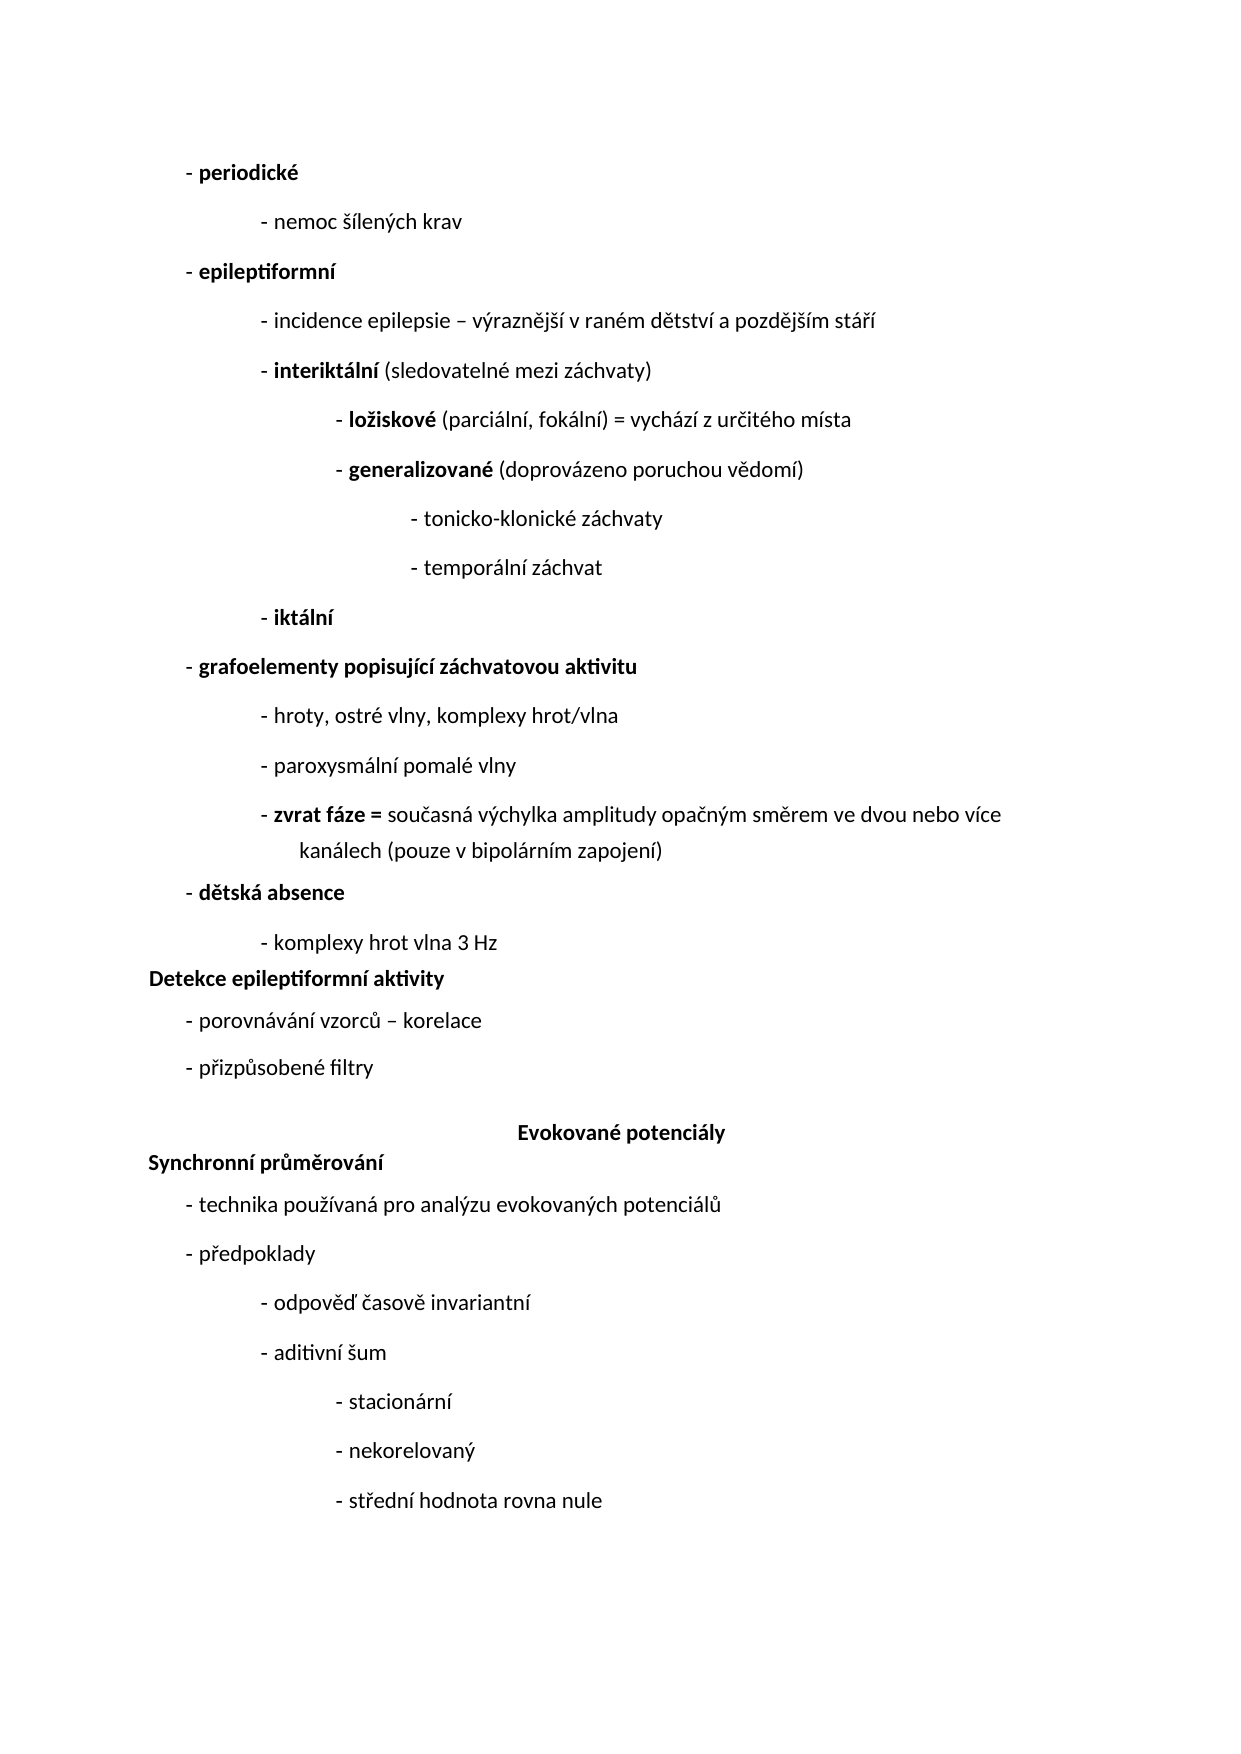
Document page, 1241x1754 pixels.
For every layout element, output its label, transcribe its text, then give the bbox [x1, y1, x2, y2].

text − grafoelementy popisující záchvatovou aktivitu [185, 641, 1235, 688]
text − přizpůsobené filtry [185, 1042, 1235, 1089]
text − aditivní šum [260, 1326, 1235, 1373]
text − nemoc šílených krav [260, 196, 1235, 243]
text − epileptiformní [185, 245, 1235, 292]
text − odpověď časově invariantní [260, 1277, 1235, 1324]
text − technika používaná pro analýzu evokovaných potenciálů [185, 1178, 1235, 1225]
text − hroty, ostré vlny, komplexy hrot/vlna [260, 690, 1235, 737]
text − paroxysmální pomalé vlny [260, 739, 1235, 786]
text − periodické [185, 146, 1235, 193]
text − dětská absence [185, 867, 1235, 914]
text Synchronní průměrování [148, 1148, 1235, 1176]
text − předpoklady [185, 1227, 1235, 1274]
text − nekorelovaný [335, 1425, 1235, 1472]
text − interiktální (sledovatelné mezi záchvaty) [260, 344, 1235, 391]
text Detekce epileptiformní aktivity [149, 964, 1235, 992]
text − temporální záchvat [410, 542, 1235, 589]
text − tonicko-klonické záchvaty [410, 492, 1235, 539]
text − komplexy hrot vlna 3 Hz [260, 916, 1235, 963]
text − zvrat fáze = současná výchylka amplitudy opačným směrem ve dvou nebo více kanálech (pouze v bipolárním zapojení) [260, 789, 1032, 864]
text Evokované potenciály [517, 1118, 1235, 1146]
text − střední hodnota rovna nule [335, 1474, 1235, 1521]
text − ložiskové (parciální, fokální) = vychází z určitého místa [335, 394, 1235, 441]
text − stacionární [335, 1376, 1235, 1422]
text − generalizované (doprovázeno poruchou vědomí) [335, 443, 1235, 490]
text − incidence epilepsie – výraznější v raném dětství a pozdějším stáří [260, 295, 1235, 342]
text − iktální [260, 591, 1235, 638]
text − porovnávání vzorců – korelace [185, 995, 1235, 1042]
